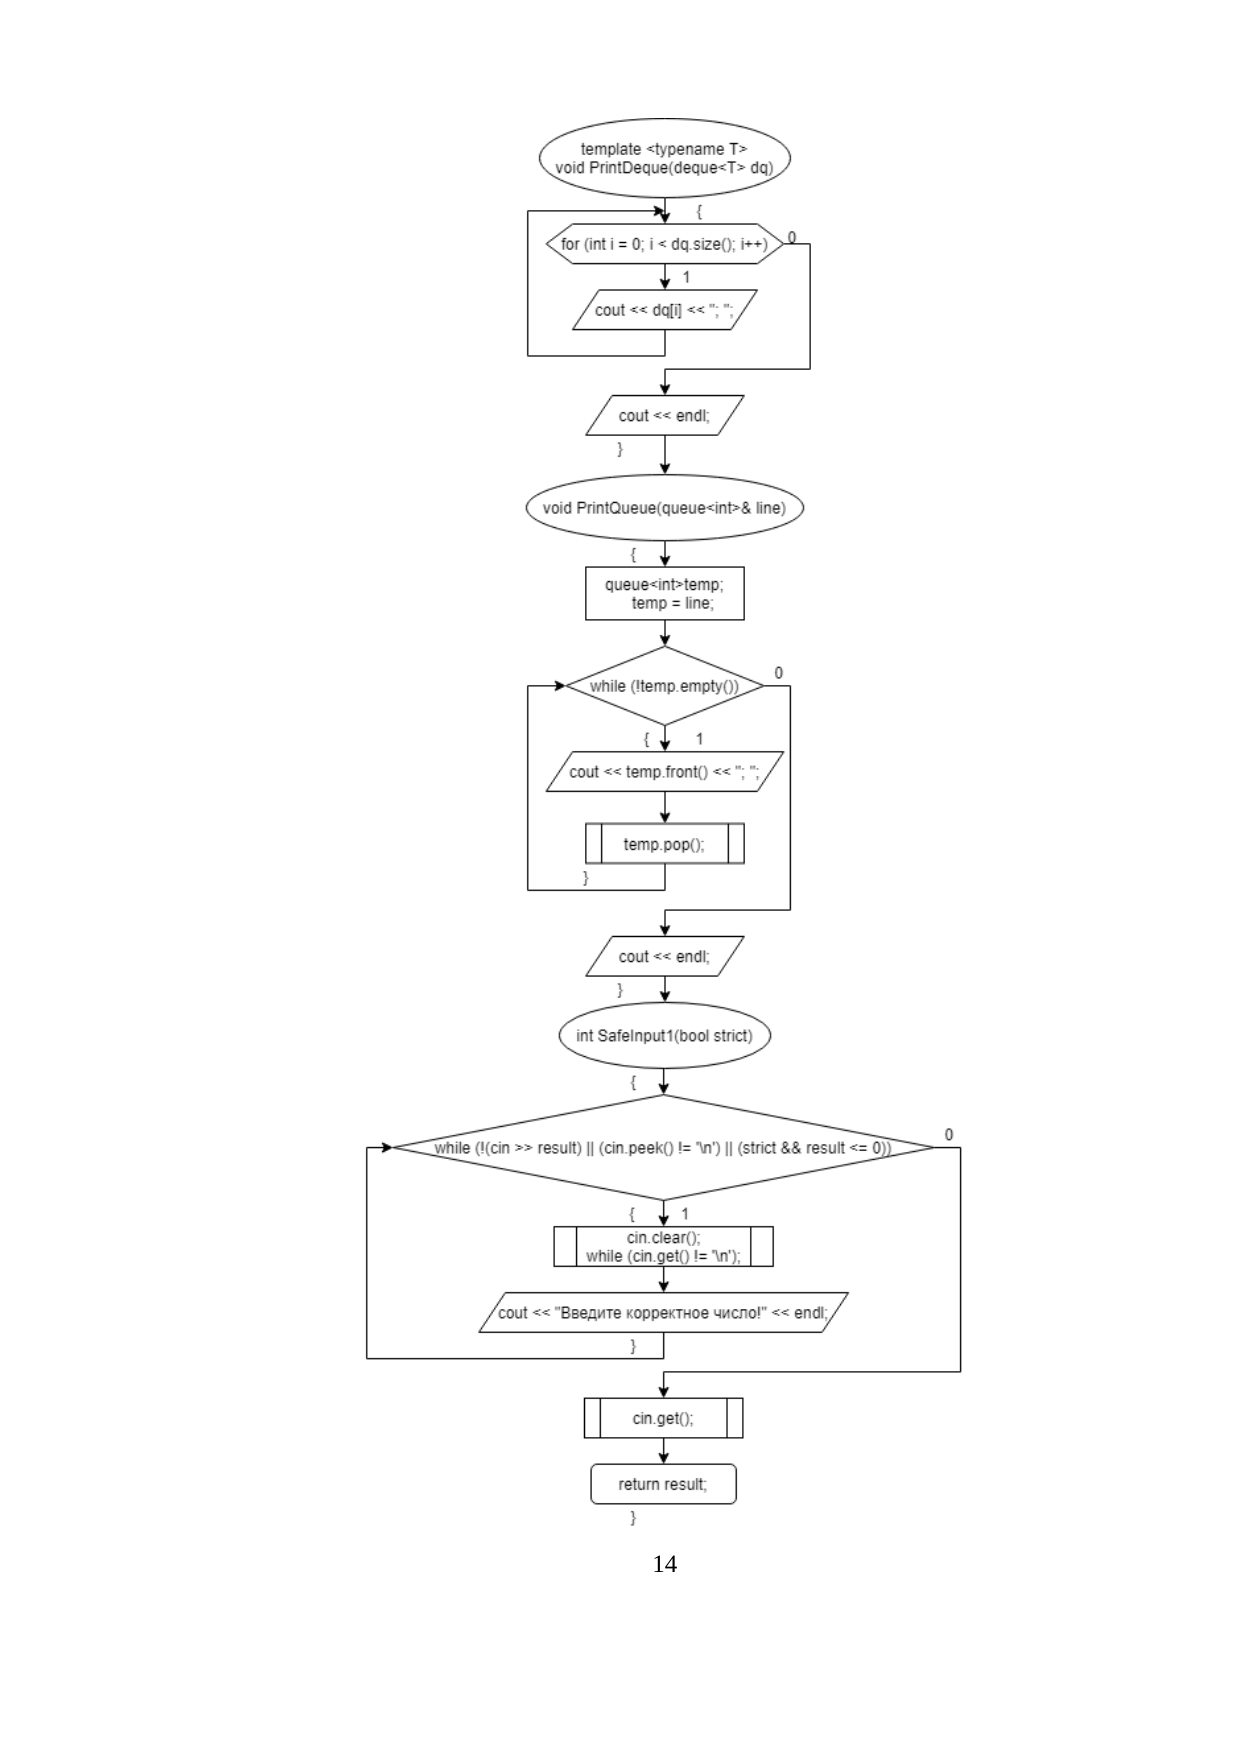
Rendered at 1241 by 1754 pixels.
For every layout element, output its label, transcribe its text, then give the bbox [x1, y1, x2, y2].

text 14 [177, 1549, 1152, 1578]
picture [357, 118, 972, 1531]
